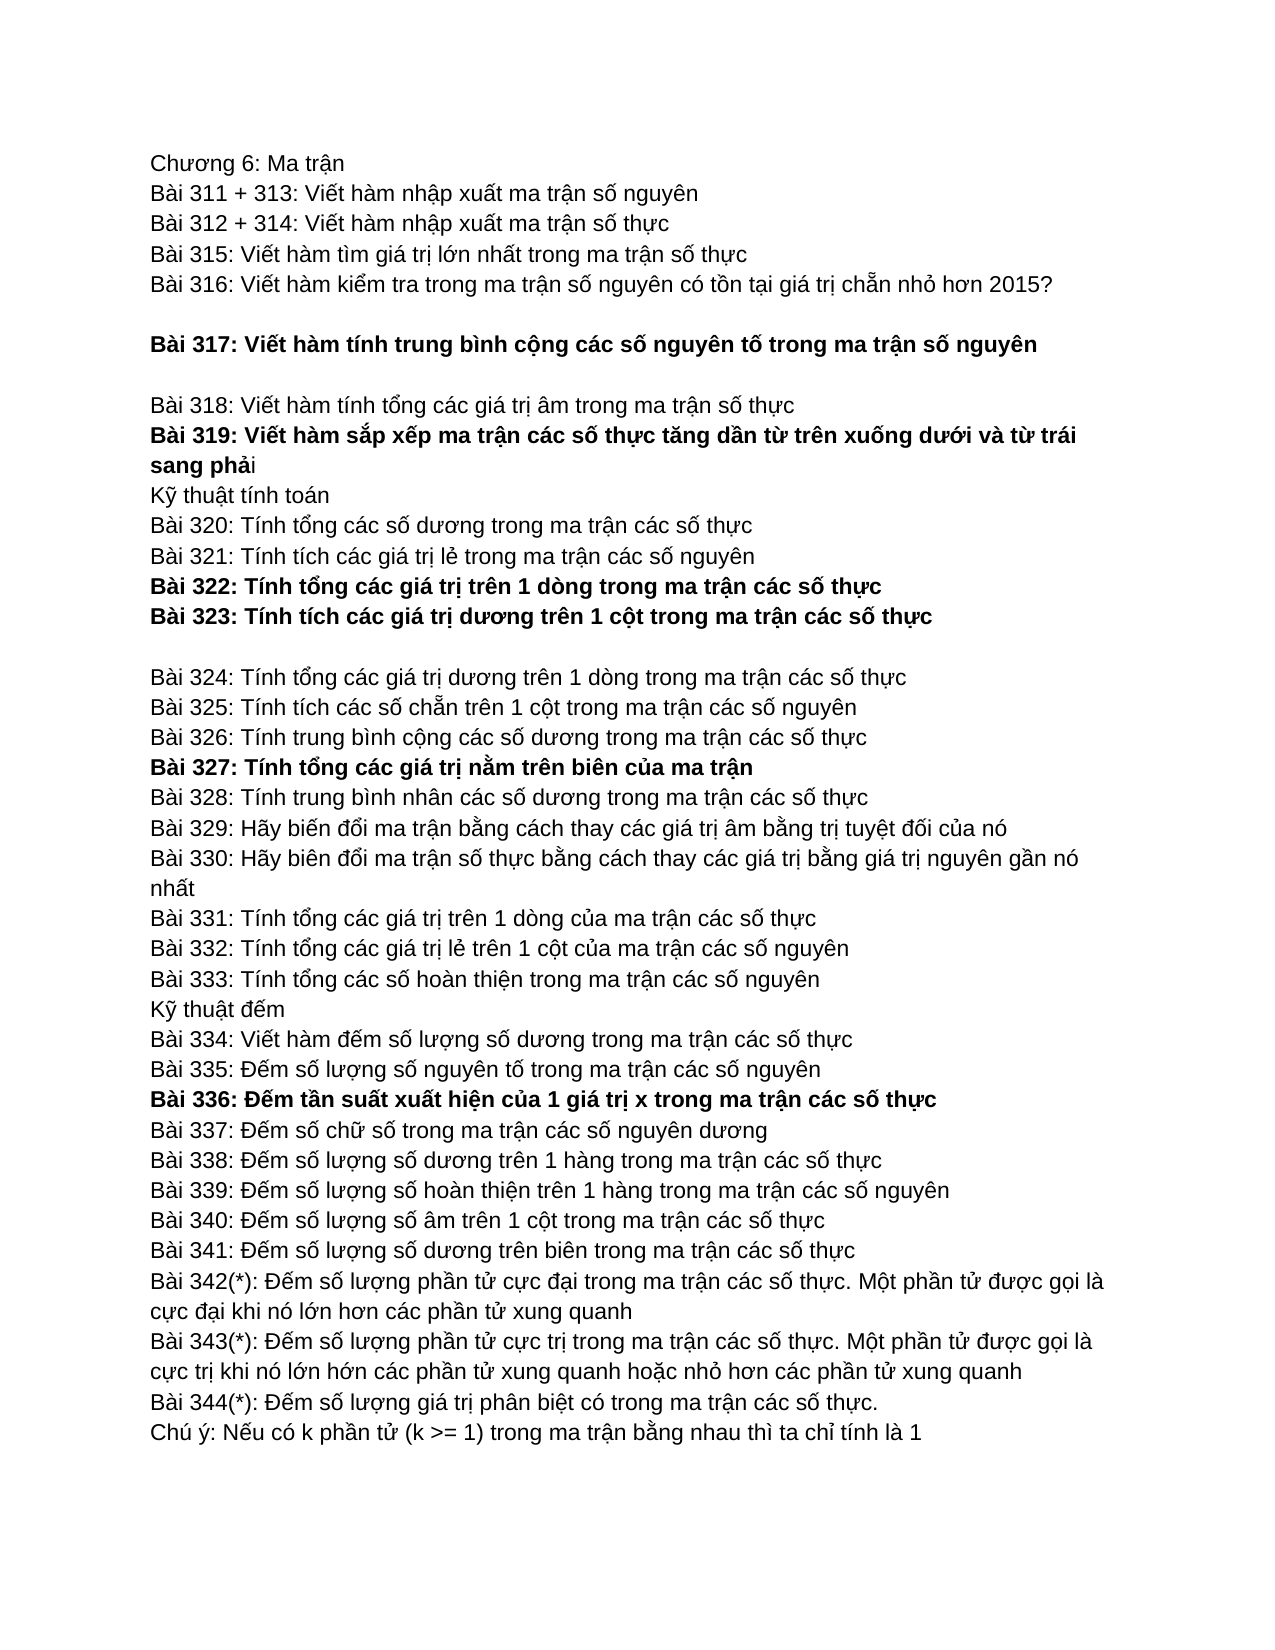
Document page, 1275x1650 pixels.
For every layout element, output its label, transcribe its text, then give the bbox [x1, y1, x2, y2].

text Bài 326: Tính trung bình cộng các số dương trong ma trận các số thực [150, 724, 1125, 750]
text Bài 337: Đếm số chữ số trong ma trận các số nguyên dương [150, 1117, 1125, 1143]
text Bài 322: Tính tổng các giá trị trên 1 dòng trong ma trận các số thực [150, 573, 1125, 599]
text Bài 320: Tính tổng các số dương trong ma trận các số thực [150, 512, 1125, 539]
text Bài 331: Tính tổng các giá trị trên 1 dòng của ma trận các số thực [150, 905, 1125, 932]
text Bài 343(*): Đếm số lượng phần tử cực trị trong ma trận các số thực. Một phần tử được gọi là cực trị khi nó lớn hớn các phần tử xung quanh hoặc nhỏ hơn các phần tử xung quanh [150, 1328, 1125, 1385]
text Bài 341: Đếm số lượng số dương trên biên trong ma trận các số thực [150, 1237, 1125, 1264]
text Bài 338: Đếm số lượng số dương trên 1 hàng trong ma trận các số thực [150, 1147, 1125, 1173]
text Bài 328: Tính trung bình nhân các số dương trong ma trận các số thực [150, 784, 1125, 811]
text Bài 327: Tính tổng các giá trị nằm trên biên của ma trận [150, 754, 1125, 781]
text Bài 319: Viết hàm sắp xếp ma trận các số thực tăng dần từ trên xuống dưới và từ trái sang phải [150, 422, 1125, 478]
text Bài 336: Đếm tần suất xuất hiện của 1 giá trị x trong ma trận các số thực [150, 1086, 1125, 1113]
text Bài 316: Viết hàm kiểm tra trong ma trận số nguyên có tồn tại giá trị chẵn nhỏ hơn 2015? [150, 271, 1125, 297]
text Kỹ thuật đếm [150, 996, 1125, 1022]
text Chú ý: Nếu có k phần tử (k >= 1) trong ma trận bằng nhau thì ta chỉ tính là 1 [150, 1419, 1125, 1445]
text Bài 321: Tính tích các giá trị lẻ trong ma trận các số nguyên [150, 543, 1125, 569]
text Bài 330: Hãy biên đổi ma trận số thực bằng cách thay các giá trị bằng giá trị nguyên gần nó nhất [150, 845, 1125, 901]
text Bài 329: Hãy biến đổi ma trận bằng cách thay các giá trị âm bằng trị tuyệt đối của nó [150, 814, 1125, 841]
text Chương 6: Ma trận [150, 150, 1125, 176]
text Bài 340: Đếm số lượng số âm trên 1 cột trong ma trận các số thực [150, 1207, 1125, 1234]
text Bài 333: Tính tổng các số hoàn thiện trong ma trận các số nguyên [150, 966, 1125, 992]
text Kỹ thuật tính toán [150, 482, 1125, 509]
text Bài 339: Đếm số lượng số hoàn thiện trên 1 hàng trong ma trận các số nguyên [150, 1177, 1125, 1203]
text Bài 312 + 314: Viết hàm nhập xuất ma trận số thực [150, 210, 1125, 237]
text Bài 342(*): Đếm số lượng phần tử cực đại trong ma trận các số thực. Một phần tử được gọi là cực đại khi nó lớn hơn các phần tử xung quanh [150, 1268, 1125, 1324]
text Bài 315: Viết hàm tìm giá trị lớn nhất trong ma trận số thực [150, 241, 1125, 267]
text Bài 325: Tính tích các số chẵn trên 1 cột trong ma trận các số nguyên [150, 694, 1125, 720]
text Bài 311 + 313: Viết hàm nhập xuất ma trận số nguyên [150, 180, 1125, 207]
text Bài 335: Đếm số lượng số nguyên tố trong ma trận các số nguyên [150, 1056, 1125, 1083]
text Bài 344(*): Đếm số lượng giá trị phân biệt có trong ma trận các số thực. [150, 1388, 1125, 1415]
text Bài 324: Tính tổng các giá trị dương trên 1 dòng trong ma trận các số thực [150, 663, 1125, 690]
text Bài 334: Viết hàm đếm số lượng số dương trong ma trận các số thực [150, 1026, 1125, 1052]
text Bài 317: Viết hàm tính trung bình cộng các số nguyên tố trong ma trận số nguyên [150, 331, 1125, 358]
text Bài 323: Tính tích các giá trị dương trên 1 cột trong ma trận các số thực [150, 603, 1125, 629]
text Bài 332: Tính tổng các giá trị lẻ trên 1 cột của ma trận các số nguyên [150, 935, 1125, 962]
text Bài 318: Viết hàm tính tổng các giá trị âm trong ma trận số thực [150, 392, 1125, 418]
